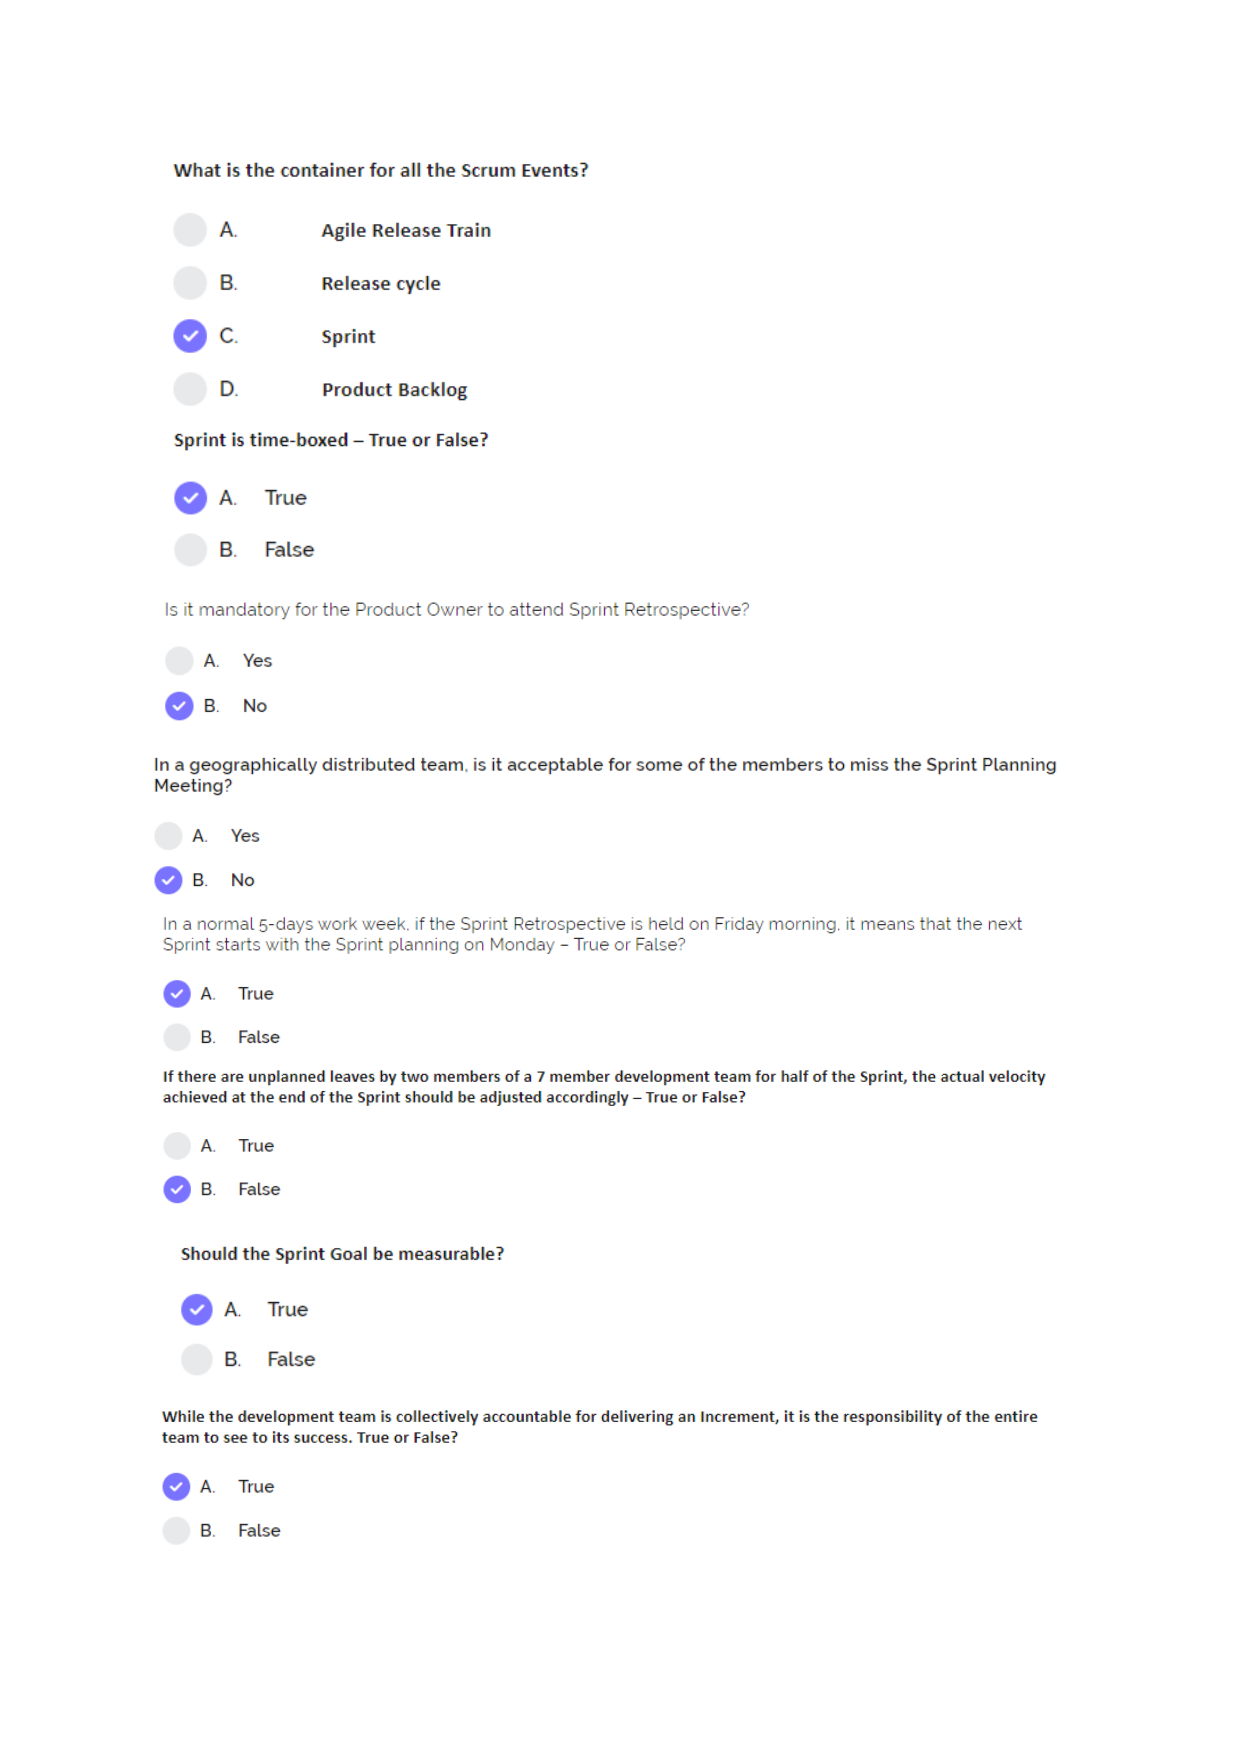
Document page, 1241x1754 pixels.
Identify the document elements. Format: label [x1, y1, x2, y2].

picture [150, 1401, 1091, 1561]
picture [150, 592, 1091, 743]
picture [150, 415, 1091, 591]
picture [150, 150, 1091, 413]
picture [150, 1226, 1091, 1399]
picture [150, 744, 1091, 906]
picture [150, 907, 1091, 1058]
picture [150, 1059, 1091, 1225]
